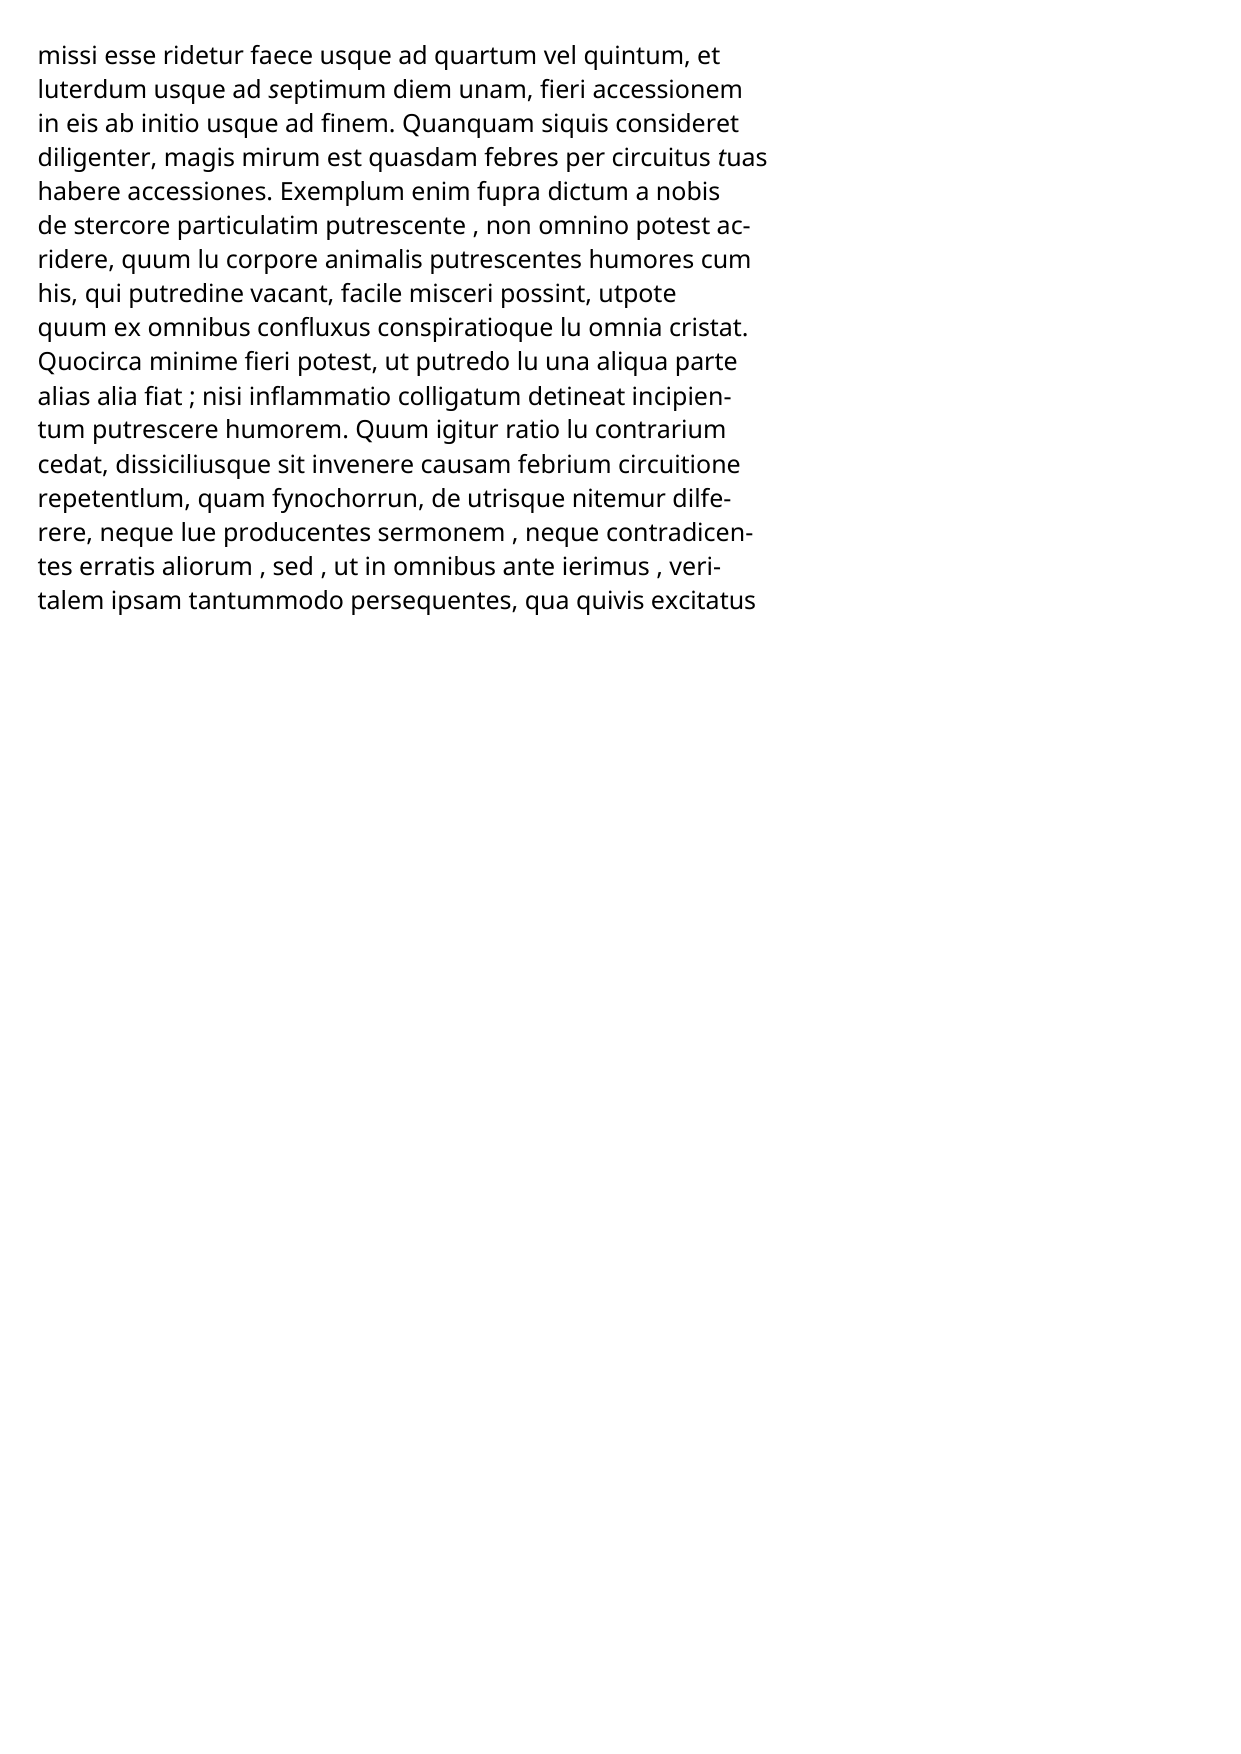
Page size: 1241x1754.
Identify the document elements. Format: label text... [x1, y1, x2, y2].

text missi esse ridetur faece usque ad quartum vel quintum, et luterdum usque ad septimum diem unam, fieri accessionem in eis ab initio usque ad finem. Quanquam siquis consideret diligenter, magis mirum est quasdam febres per circuitus tuas habere accessiones. Exemplum enim fupra dictum a nobis de stercore particulatim putrescente , non omnino potest ac- ridere, quum lu corpore animalis putrescentes humores cum his, qui putredine vacant, facile misceri possint, utpote quum ex omnibus confluxus conspiratioque lu omnia cristat. Quocirca minime fieri potest, ut putredo lu una aliqua parte alias alia fiat ; nisi inflammatio colligatum detineat incipien- tum putrescere humorem. Quum igitur ratio lu contrarium cedat, dissiciliusque sit invenere causam febrium circuitione repetentlum, quam fynochorrun, de utrisque nitemur dilfe- rere, neque lue producentes sermonem , neque contradicen- tes erratis aliorum , sed , ut in omnibus ante ierimus , veri- talem ipsam tantummodo persequentes, qua quivis excitatus [37, 37, 1203, 617]
